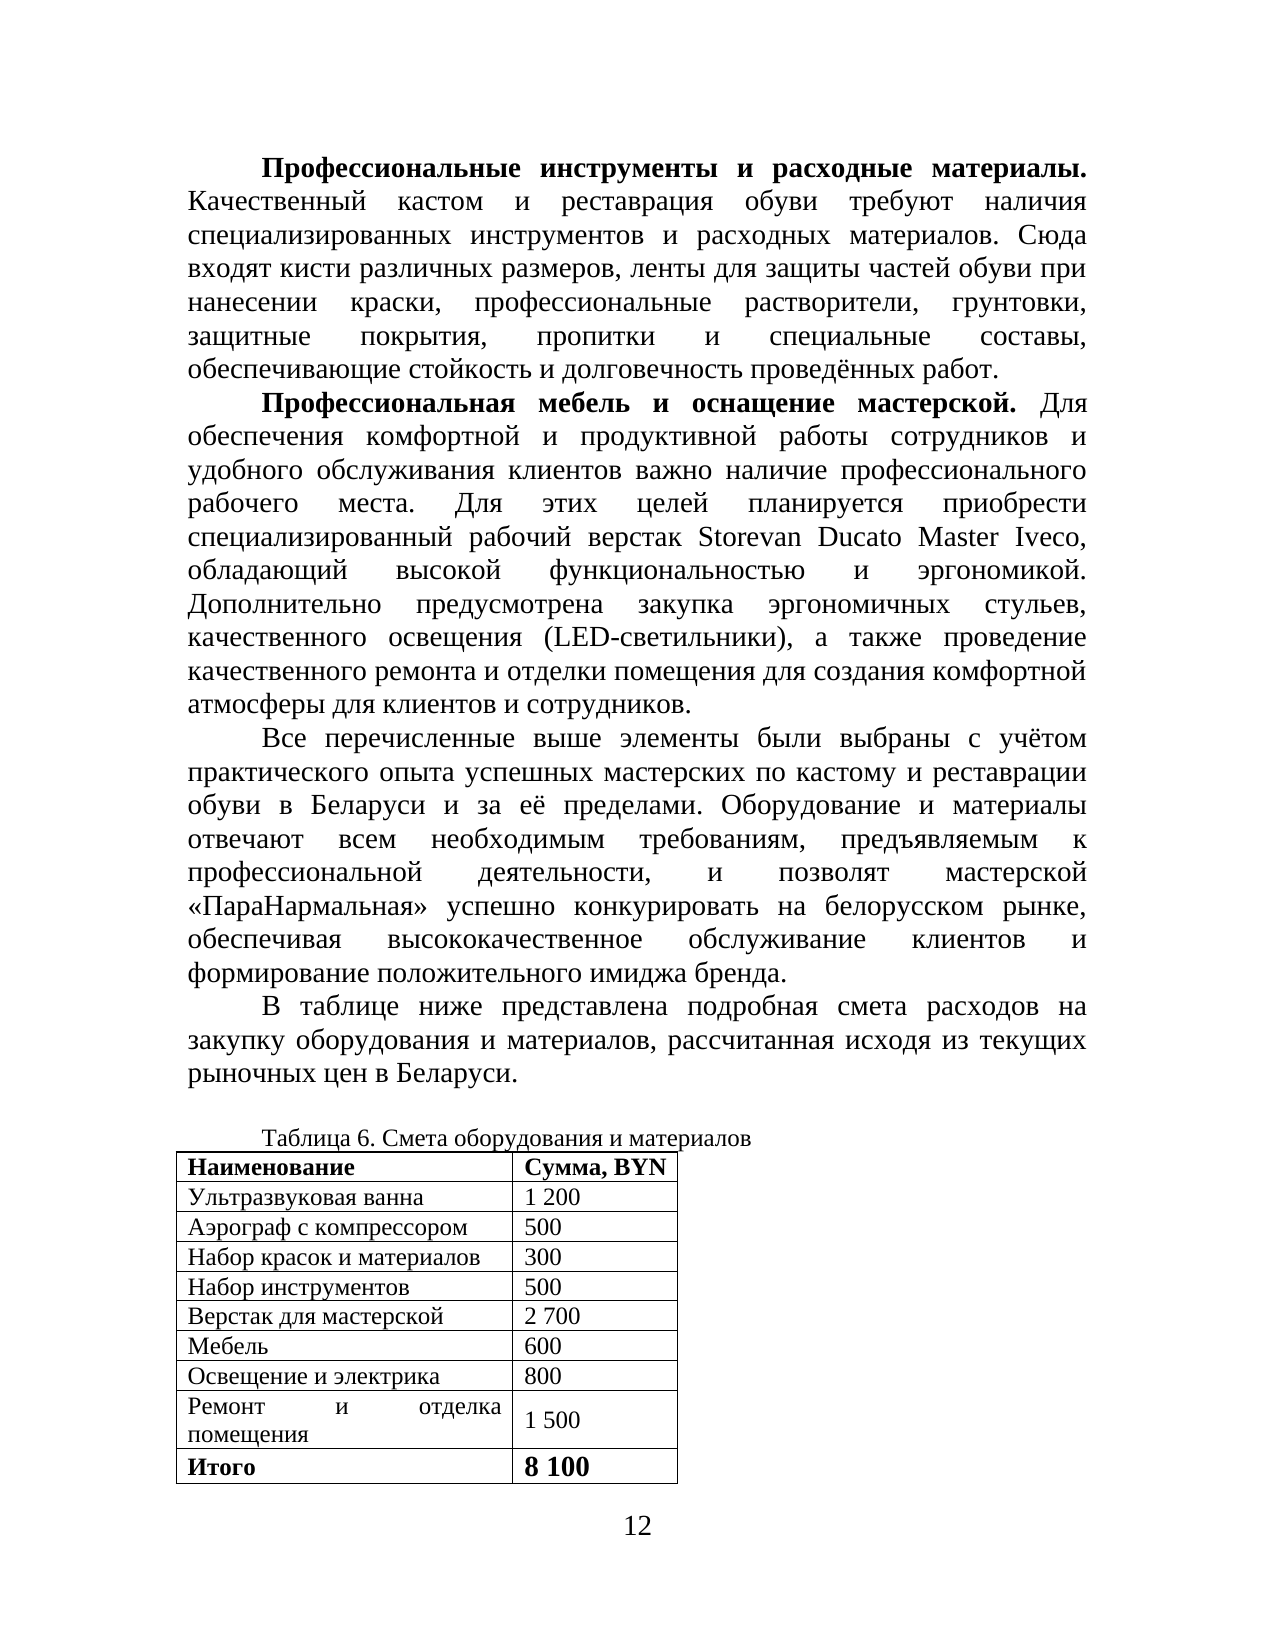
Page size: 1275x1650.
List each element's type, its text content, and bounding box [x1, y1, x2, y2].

table_cell Набор красок и материалов [177, 1242, 512, 1271]
text Профессиональная мебель и оснащение мастерской. Для обеспечения комфортной и продуктивной работы сотрудников и удобного обслуживания клиентов важно наличие профессионального рабочего места. Для этих целей планируется приобрести специализированный рабочий верстак Storevan Ducato Master Iveco, обладающий высокой функциональностью и эргономикой. Дополнительно предусмотрена закупка эргономичных стульев, качественного освещения (LED-светильники), а также проведение качественного ремонта и отделки помещения для создания комфортной атмосферы для клиентов и сотрудников. [187, 385, 1087, 720]
table_header Наименование [177, 1153, 512, 1181]
table_cell Ультразвуковая ванна [177, 1182, 512, 1211]
table_cell 2 700 [513, 1301, 677, 1330]
table_cell 800 [513, 1361, 677, 1390]
table_cell Набор инструментов [177, 1272, 512, 1300]
table_cell Итого [177, 1449, 512, 1483]
table_cell Верстак для мастерской [177, 1301, 512, 1330]
text Профессиональные инструменты и расходные материалы. Качественный кастом и реставрация обуви требуют наличия специализированных инструментов и расходных материалов. Сюда входят кисти различных размеров, ленты для защиты частей обуви при нанесении краски, профессиональные растворители, грунтовки, защитные покрытия, пропитки и специальные составы, обеспечивающие стойкость и долговечность проведённых работ. [187, 150, 1087, 385]
table_cell 300 [513, 1242, 677, 1271]
text Все перечисленные выше элементы были выбраны с учётом практического опыта успешных мастерских по кастому и реставрации обуви в Беларуси и за её пределами. Оборудование и материалы отвечают всем необходимым требованиям, предъявляемым к профессиональной деятельности, и позволят мастерской «ПараНармальная» успешно конкурировать на белорусском рынке, обеспечивая высококачественное обслуживание клиентов и формирование положительного имиджа бренда. [187, 720, 1087, 988]
text В таблице ниже представлена подробная смета расходов на закупку оборудования и материалов, рассчитанная исходя из текущих рыночных цен в Беларуси. [187, 988, 1087, 1089]
table_cell 8 100 [513, 1449, 677, 1483]
table_cell 500 [513, 1212, 677, 1241]
table_cell Мебель [177, 1331, 512, 1360]
table_cell 500 [513, 1272, 677, 1300]
table_cell Ремонт и отделка помещения [177, 1391, 512, 1448]
table_cell 600 [513, 1331, 677, 1360]
table_cell 1 200 [513, 1182, 677, 1211]
table_header Сумма, BYN [513, 1153, 677, 1181]
table_cell Аэрограф с компрессором [177, 1212, 512, 1241]
table_cell 1 500 [513, 1391, 677, 1448]
table_cell Освещение и электрика [177, 1361, 512, 1390]
text Таблица 6. Смета оборудования и материалов [187, 1123, 1087, 1151]
